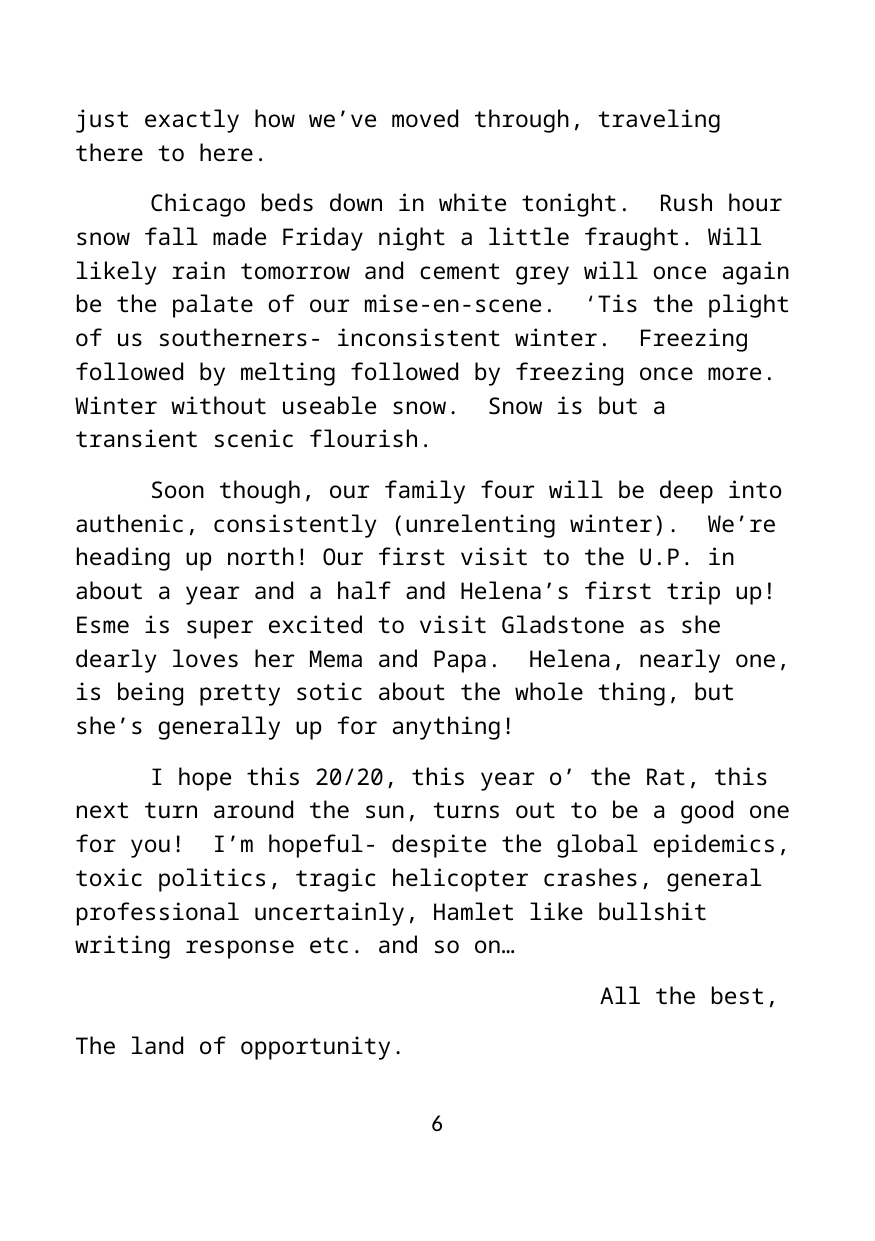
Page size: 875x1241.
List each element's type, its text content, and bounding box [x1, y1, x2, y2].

text All the best, [75, 980, 799, 1011]
text Chicago beds down in white tonight. Rush hour snow fall made Friday night a little fraught. Will likely rain tomorrow and cement grey will once again be the palate of our mise-en-scene. ‘Tis the plight of us southerners- inconsistent winter. Freezing followed by melting followed by freezing once more. Winter without useable snow. Snow is but a transient scenic flourish. [75, 187, 799, 455]
text I hope this 20/20, this year o’ the Rat, this next turn around the sun, turns out to be a good one for you! I’m hopeful- despite the global epidemics, toxic politics, tragic helicopter crashes, general professional uncertainly, Hamlet like bullshit writing response etc. and so on… [75, 761, 799, 961]
text The land of opportunity. [75, 1030, 799, 1061]
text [75, 103, 799, 168]
text Soon though, our family four will be deep into authenic, consistently (unrelenting winter). We’re heading up north! Our first visit to the U.P. in about a year and a half and Helena’s first trip up! Esme is super excited to visit Gladstone as she dearly loves her Mema and Papa. Helena, nearly one, is being pretty sotic about the whole thing, but she’s generally up for anything! [75, 474, 799, 741]
